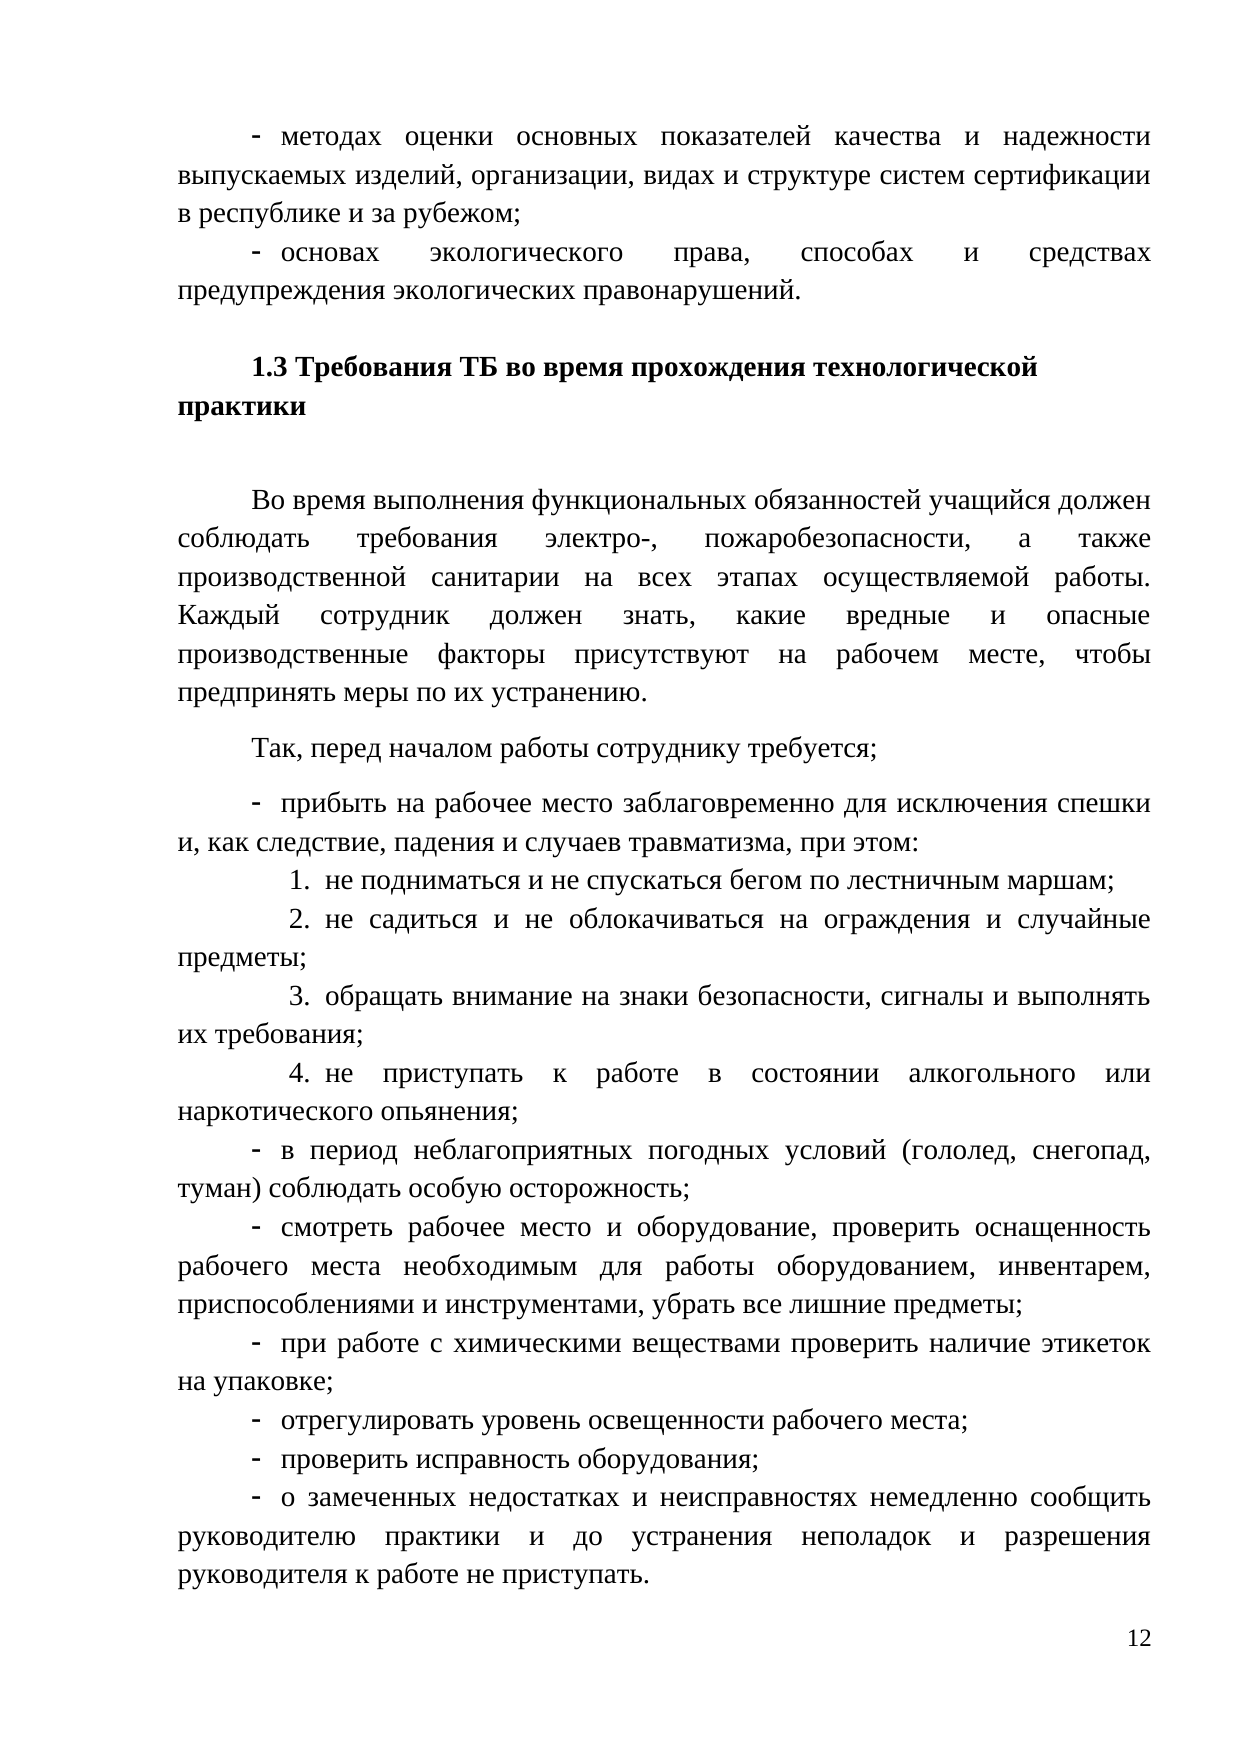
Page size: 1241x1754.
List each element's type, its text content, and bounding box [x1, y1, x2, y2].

text смотреть рабочее место и оборудование, проверить оснащенность рабочего места необходимым для работы оборудованием, инвентарем, приспособлениями и инструментами, убрать все лишние предметы; [177, 1209, 1152, 1320]
text о замеченных недостатках и неисправностях немедленно сообщить руководителю практики и до устранения неполадок и разрешения руководителя к работе не приступать. [177, 1479, 1152, 1590]
list не приступать к работе в состоянии алкогольного или наркотического опьянения; [177, 1055, 1152, 1127]
text 1.3 Требования ТБ во время прохождения технологической практики [177, 349, 1152, 422]
text в период неблагоприятных погодных условий (гололед, снегопад, туман) соблюдать особую осторожность; [177, 1132, 1152, 1204]
text Так, перед началом работы сотруднику требуется; [177, 730, 1152, 763]
text основах экологического права, способах и средствах предупреждения экологических правонарушений. [177, 234, 1152, 306]
list обращать внимание на знаки безопасности, сигналы и выполнять их требования; [177, 978, 1152, 1050]
text Во время выполнения функциональных обязанностей учащийся должен соблюдать требования электро-, пожаробезопасности, а также производственной санитарии на всех этапах осуществляемой работы. Каждый сотрудник должен знать, какие вредные и опасные производственные факторы присутствуют на рабочем месте, чтобы предпринять меры по их устранению. [177, 482, 1152, 708]
text методах оценки основных показателей качества и надежности выпускаемых изделий, организации, видах и структуре систем сертификации в республике и за рубежом; [177, 118, 1152, 229]
text при работе с химическими веществами проверить наличие этикеток на упаковке; [177, 1325, 1152, 1397]
list не подниматься и не спускаться бегом по лестничным маршам; [177, 862, 1152, 896]
list не садиться и не облокачиваться на ограждения и случайные предметы; [177, 901, 1152, 973]
text отрегулировать уровень освещенности рабочего места; [177, 1402, 1152, 1436]
text прибыть на рабочее место заблаговременно для исключения спешки и, как следствие, падения и случаев травматизма, при этом: [177, 785, 1152, 857]
text проверить исправность оборудования; [177, 1441, 1152, 1474]
